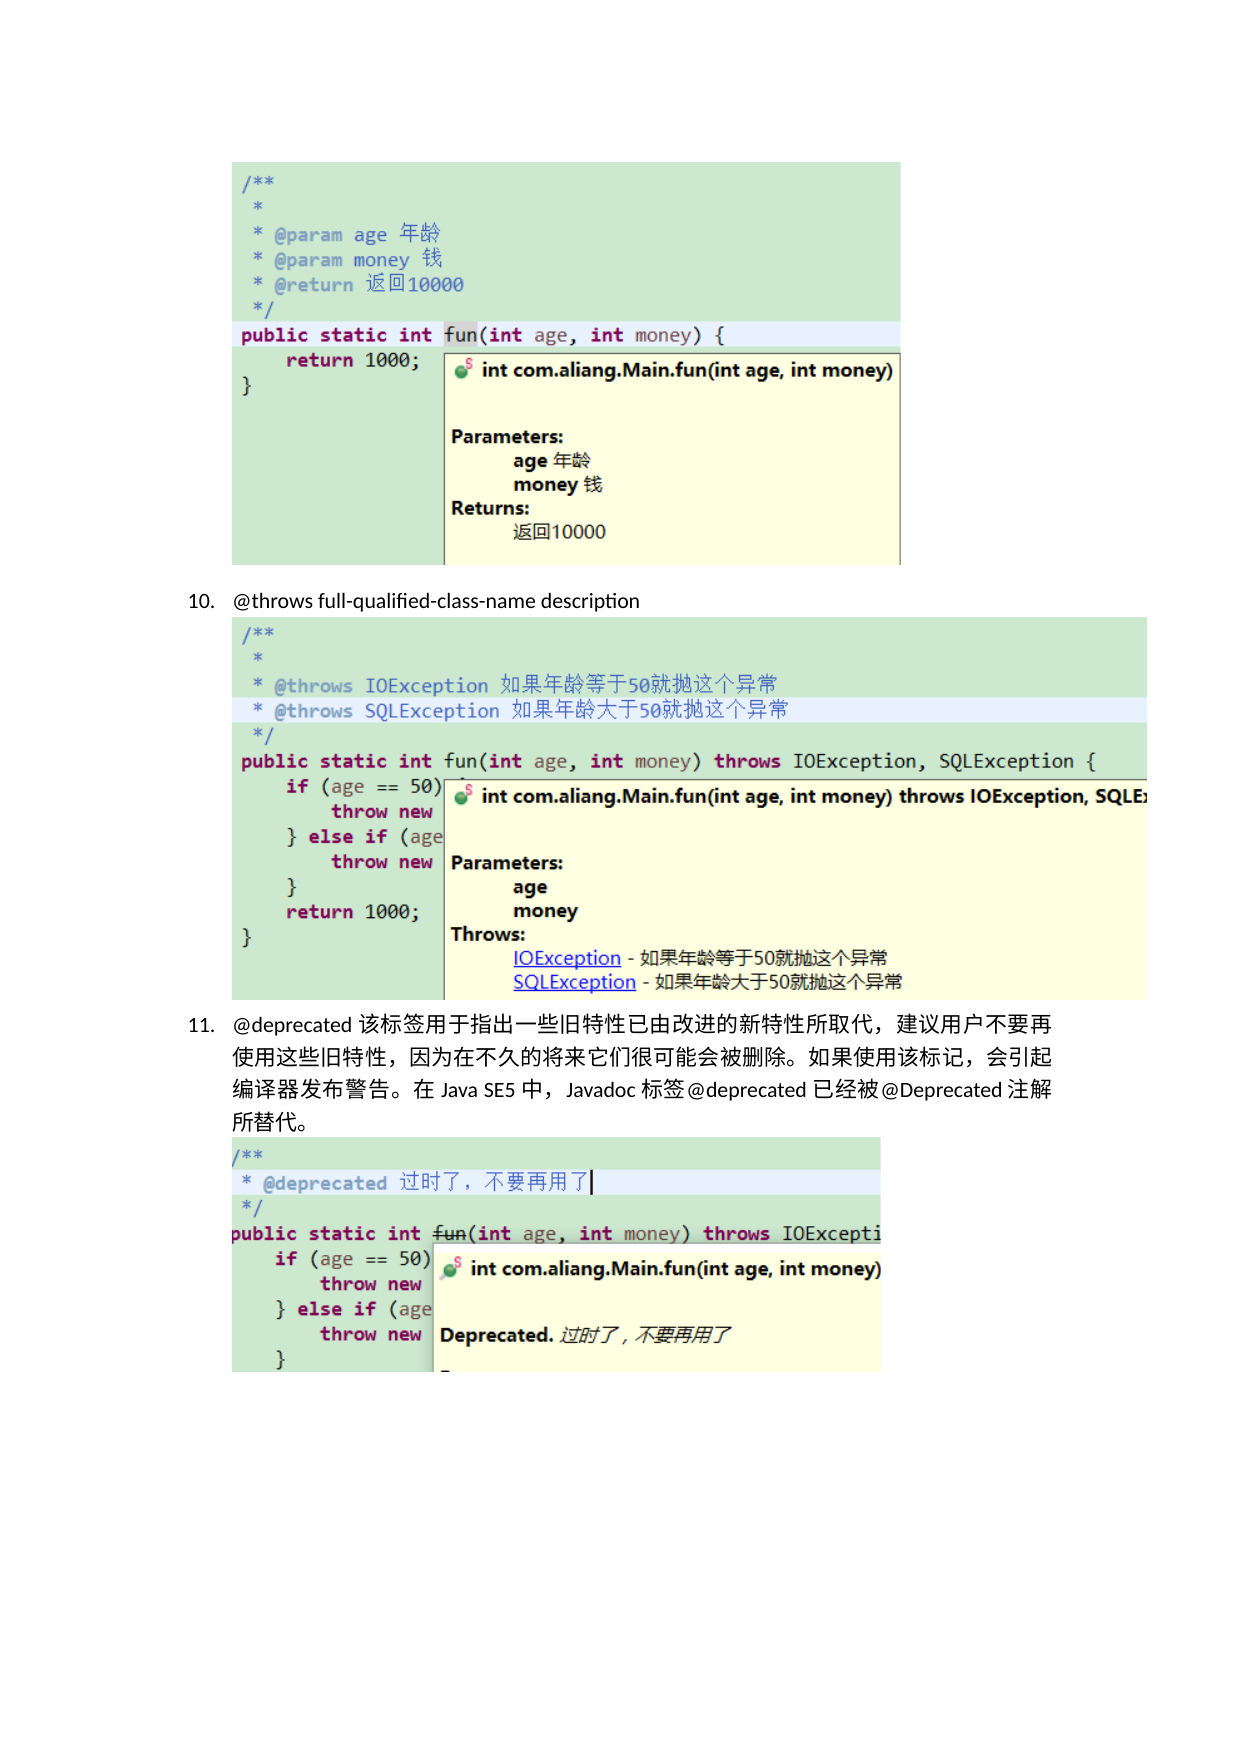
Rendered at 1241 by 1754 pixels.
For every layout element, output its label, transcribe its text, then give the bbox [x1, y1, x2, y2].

picture [231, 617, 1147, 1000]
picture [231, 1137, 881, 1372]
picture [231, 162, 901, 565]
